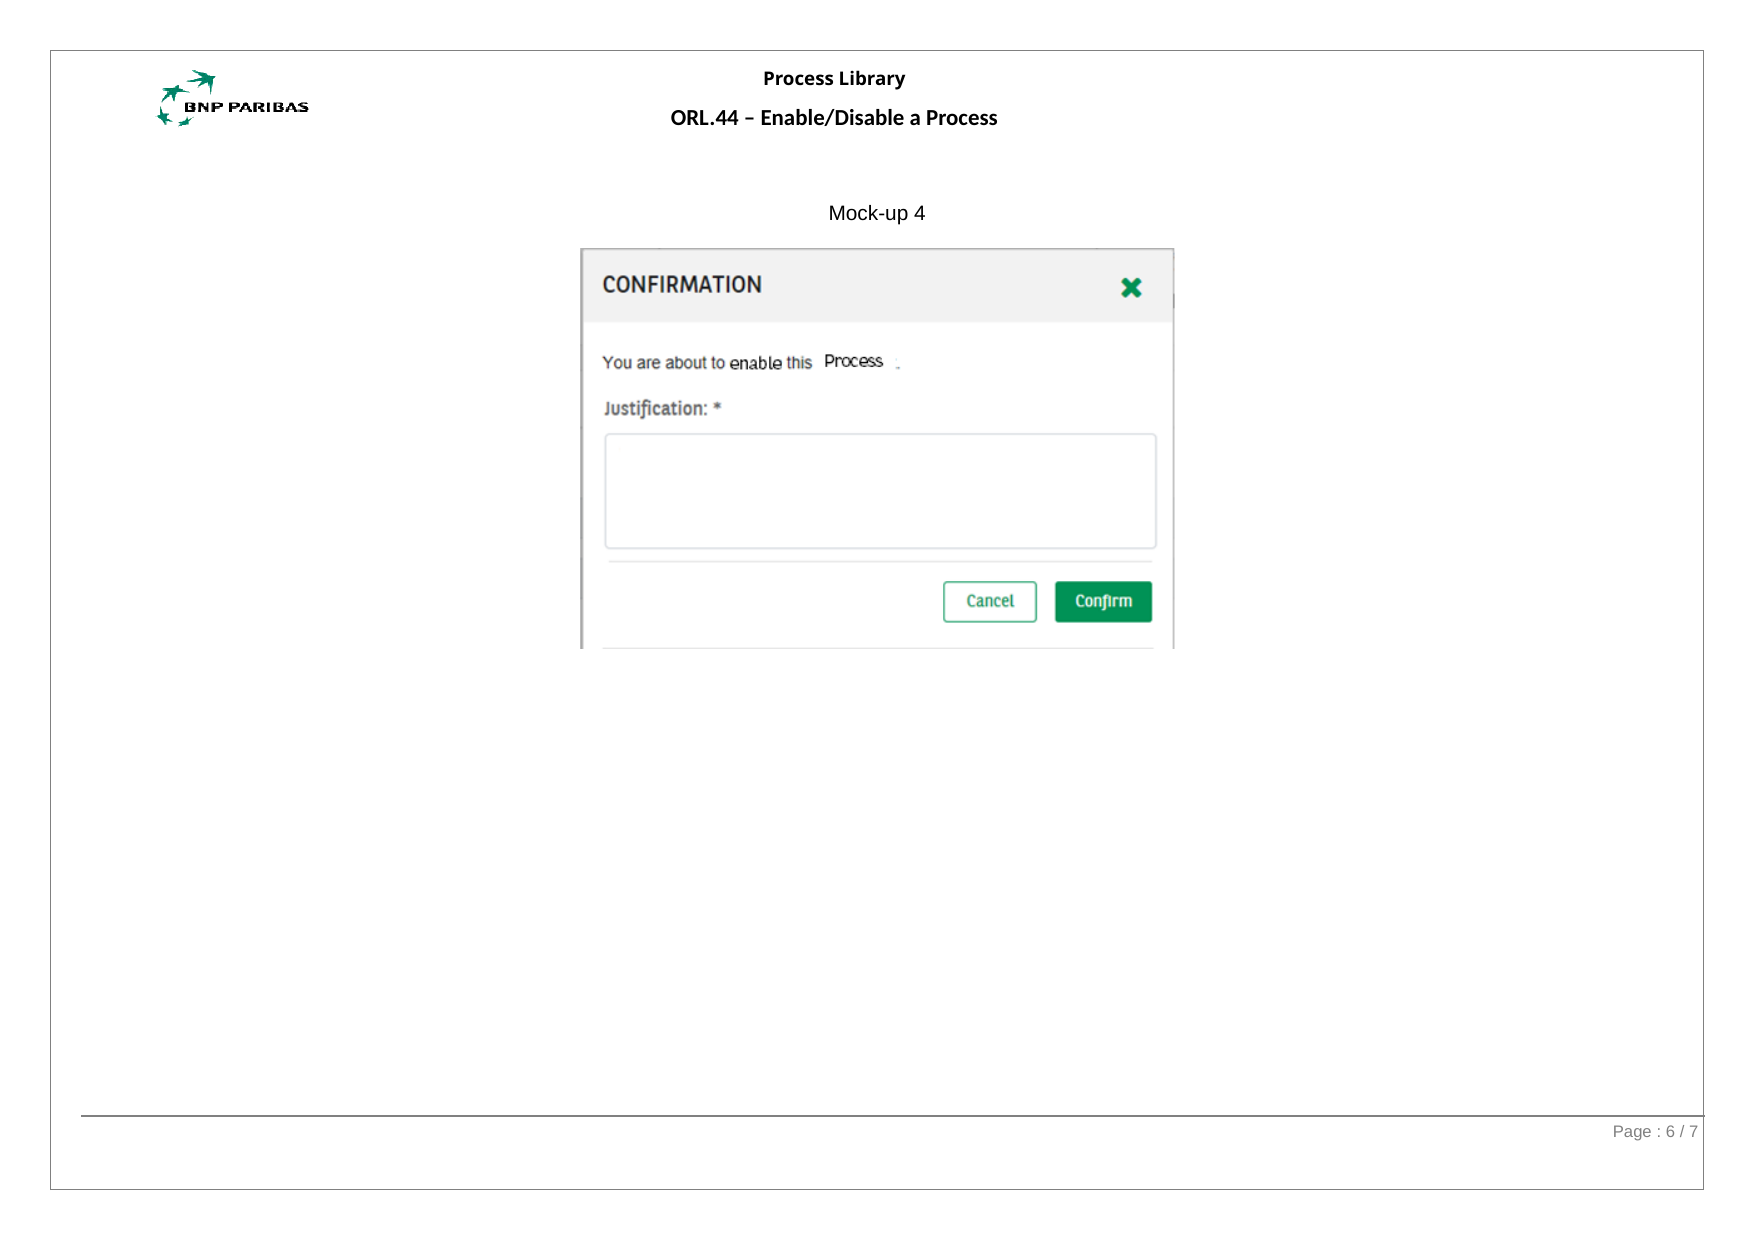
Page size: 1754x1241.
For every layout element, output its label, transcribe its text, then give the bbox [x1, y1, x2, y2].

picture [155, 69, 310, 128]
text Mock-up 4 [148, 201, 1606, 224]
picture [579, 248, 1175, 649]
